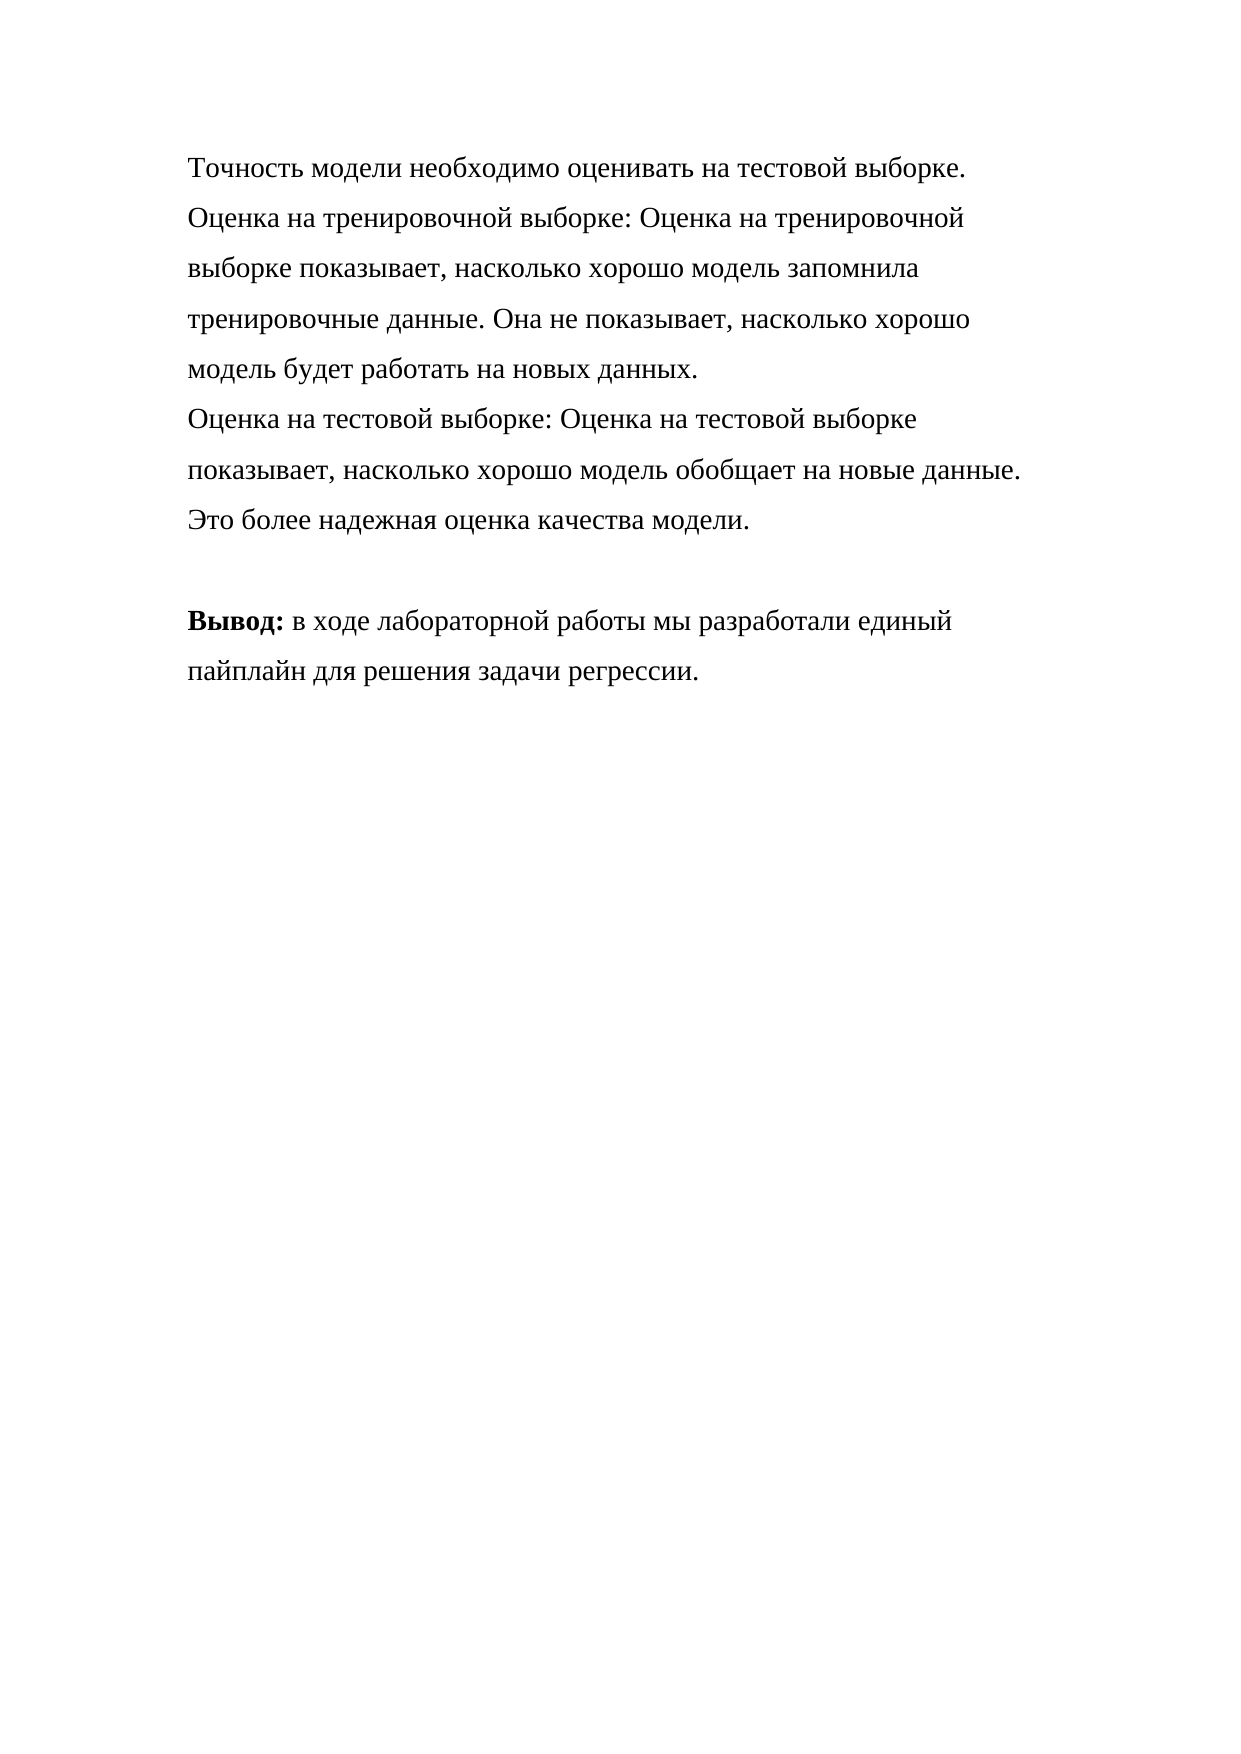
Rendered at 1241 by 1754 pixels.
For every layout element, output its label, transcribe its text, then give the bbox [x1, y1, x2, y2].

text Оценка на тестовой выборке: Оценка на тестовой выборке показывает, насколько хорошо модель обобщает на новые данные. Это более надежная оценка качества модели. [187, 402, 1053, 536]
text Оценка на тренировочной выборке: Оценка на тренировочной выборке показывает, насколько хорошо модель запомнила тренировочные данные. Она не показывает, насколько хорошо модель будет работать на новых данных. [187, 200, 1053, 385]
text Точность модели необходимо оценивать на тестовой выборке. [187, 150, 1053, 183]
list Вывод: в ходе лабораторной работы мы разработали единый пайплайн для решения задачи регрессии. [187, 603, 1053, 687]
